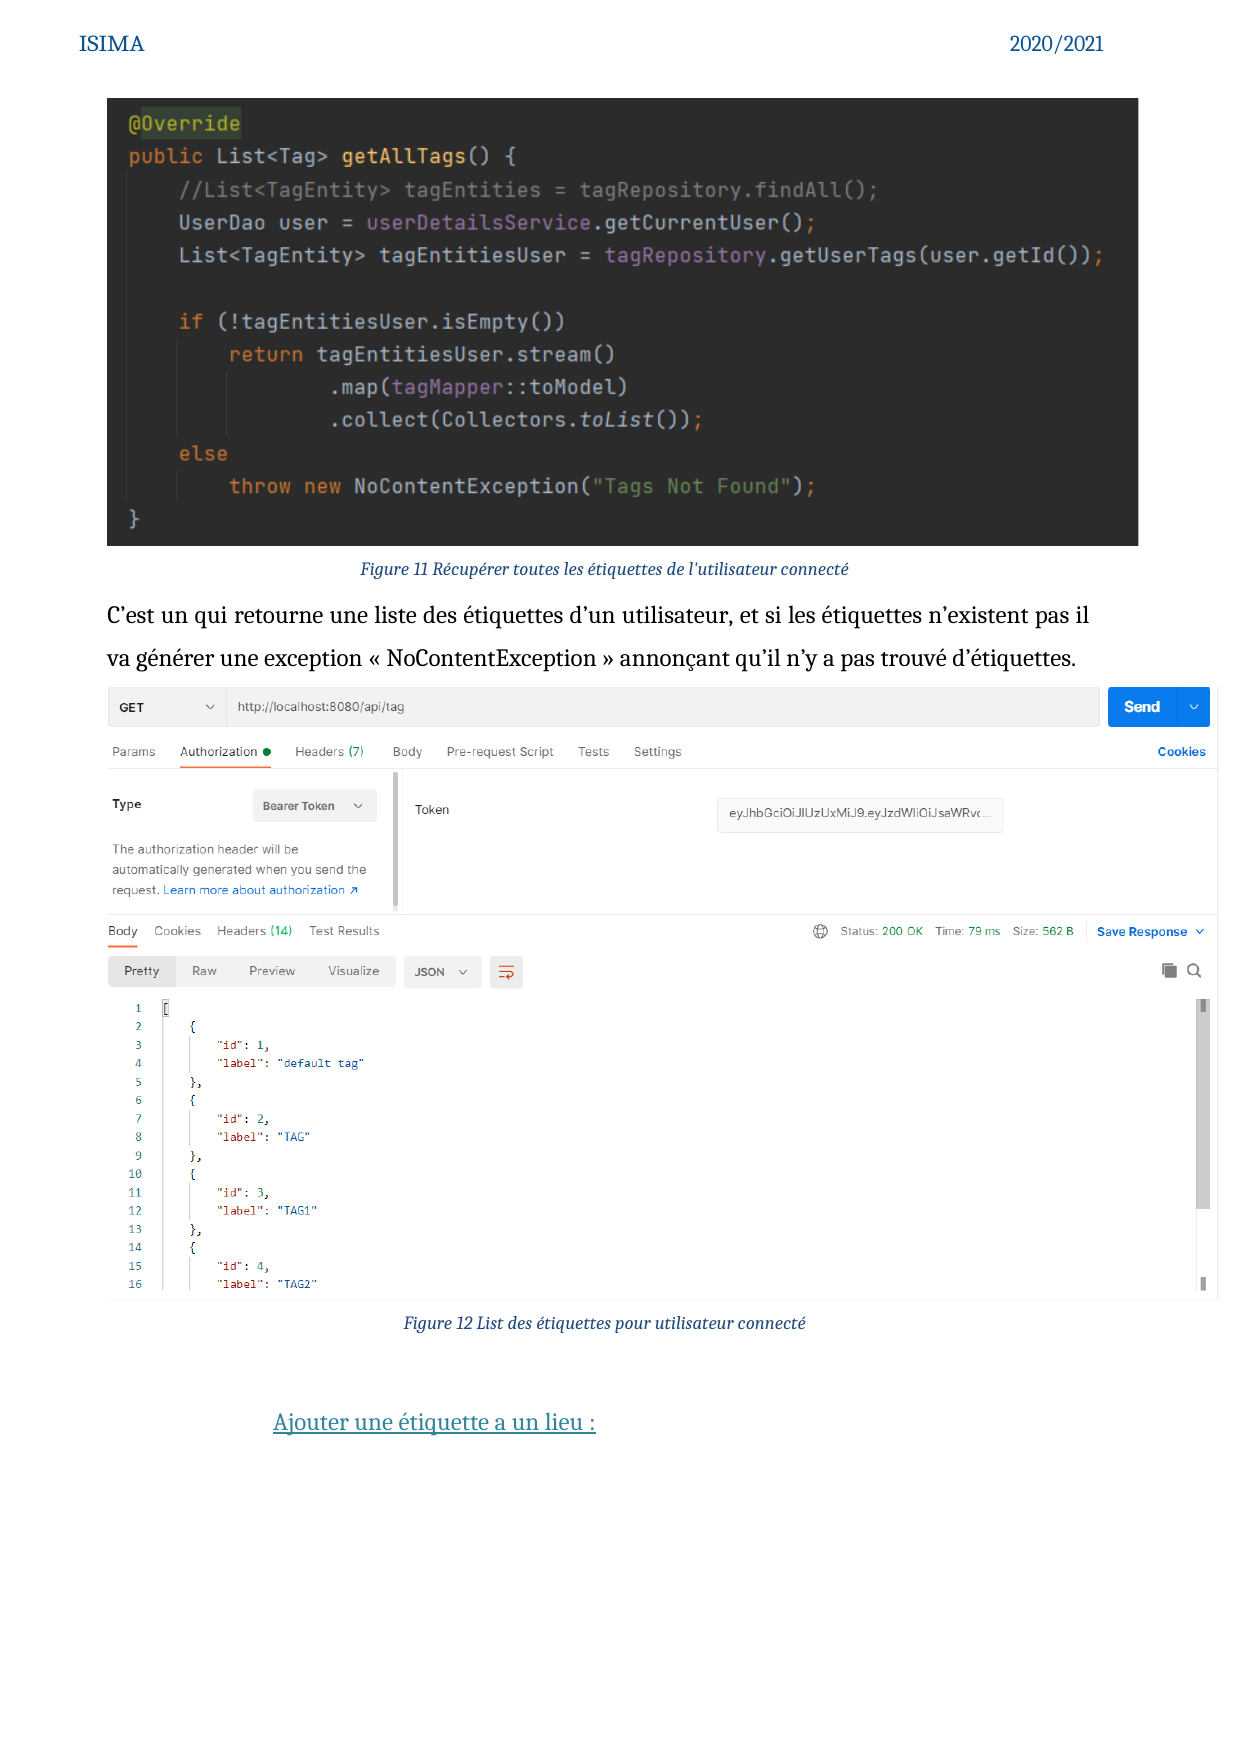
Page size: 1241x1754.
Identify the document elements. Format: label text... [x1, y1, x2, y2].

picture [107, 98, 1139, 546]
text Ajouter une étiquette a un lieu : [273, 1408, 1091, 1437]
picture [107, 687, 1223, 1300]
text C’est un qui retourne une liste des étiquettes d’un utilisateur, et si les étiquettes n’existent pas il va générer une exception « NoContentException » annonçant qu’il n’y a pas trouvé d’étiquettes. [107, 601, 1091, 673]
